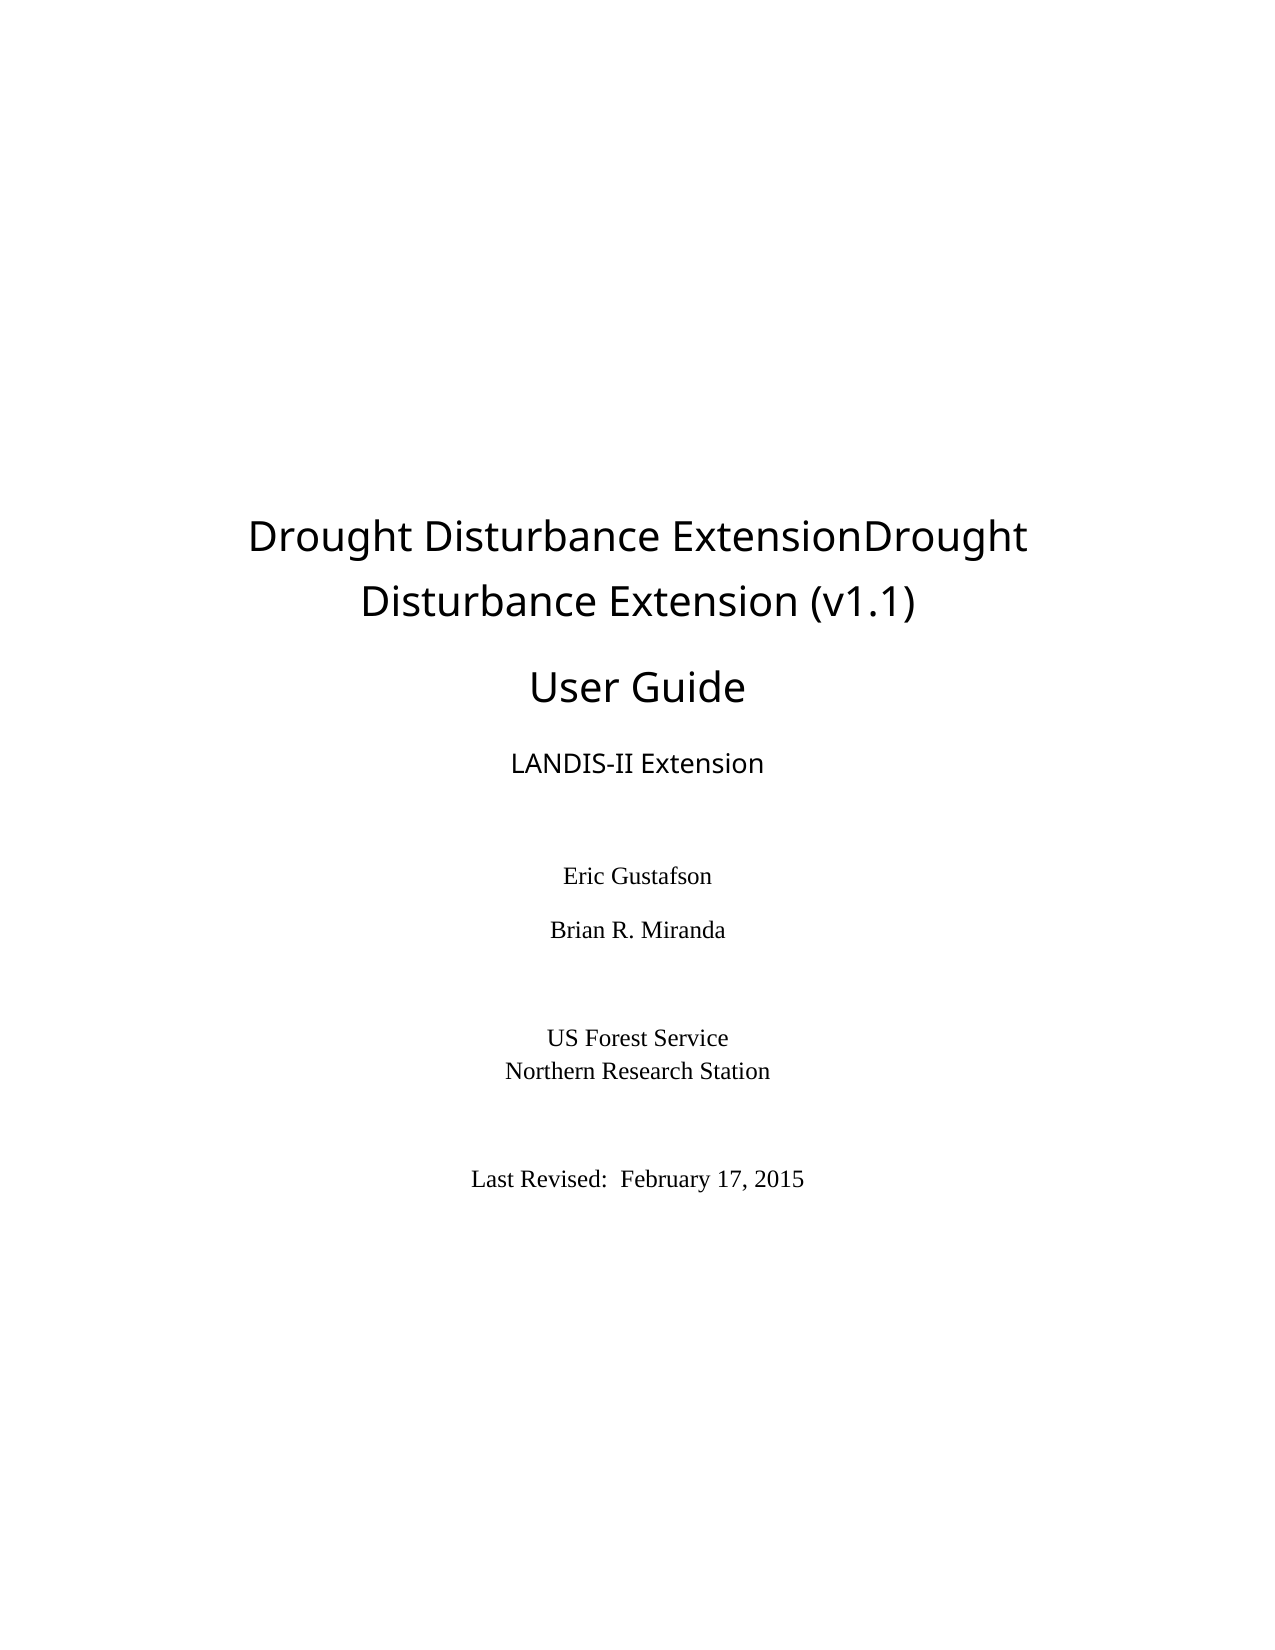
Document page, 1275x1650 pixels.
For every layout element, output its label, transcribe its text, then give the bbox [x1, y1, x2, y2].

title Drought Disturbance Extension (v1.1) [169, 507, 1106, 629]
title LANDIS-II Extension [169, 744, 1106, 781]
title User Guide [169, 658, 1106, 715]
text Eric Gustafson [169, 861, 1106, 890]
text Brian R. Miranda [169, 915, 1106, 944]
text US Forest Service Northern Research Station [169, 1023, 1106, 1085]
text Last Revised: February 17, 2015 [169, 1164, 1106, 1192]
